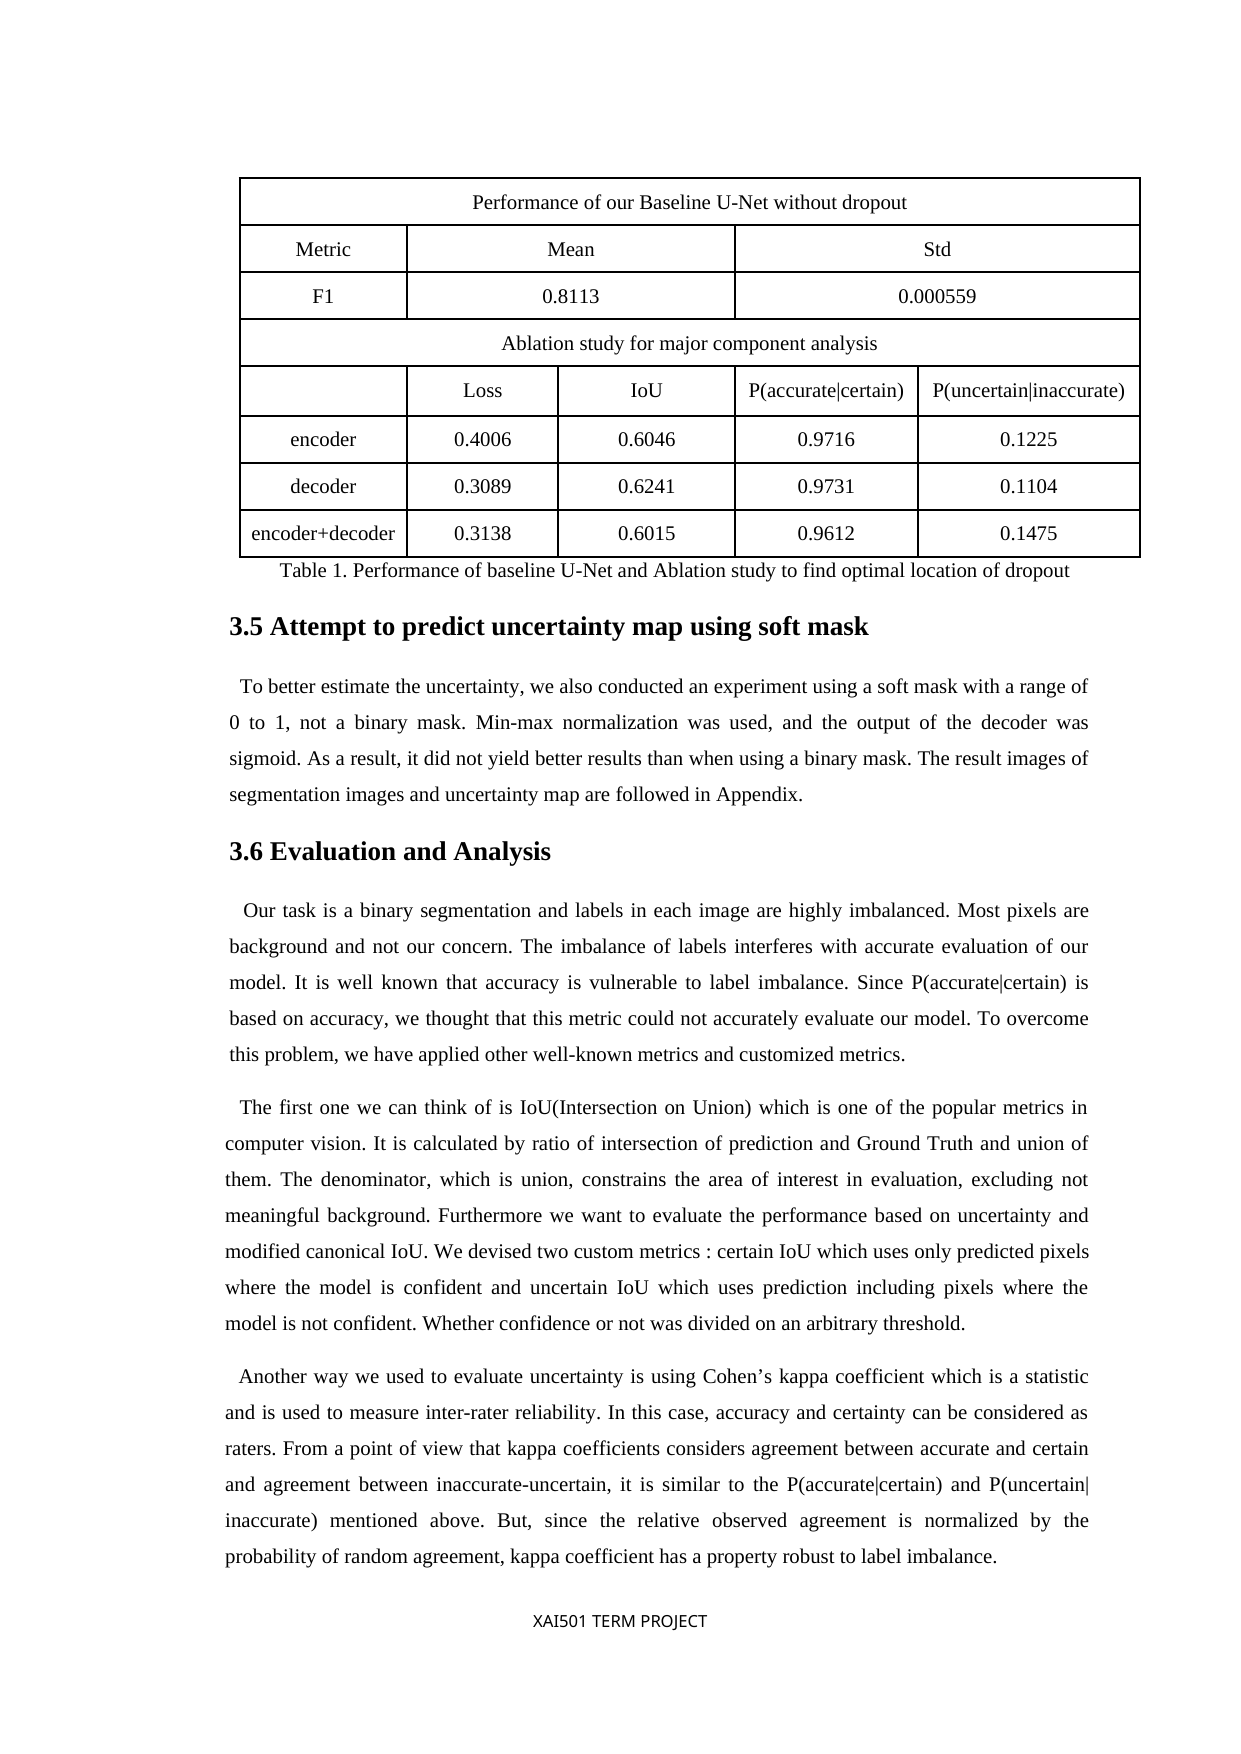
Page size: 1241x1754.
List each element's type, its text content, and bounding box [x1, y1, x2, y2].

table_cell 0.3138 [408, 511, 557, 556]
table_cell Metric [241, 226, 406, 271]
table_cell Loss [408, 367, 557, 415]
text The first one we can think of is IoU(Intersection on Union) which is one of the popular metrics in computer vision. It is calculated by ratio of intersection of prediction and Ground Truth and union of them. The denominator, which is union, constrains the area of interest in evaluation, excluding not meaningful background. Furthermore we want to evaluate the performance based on uncertainty and modified canonical IoU. We devised two custom metrics : certain IoU which uses only predicted pixels where the model is confident and uncertain IoU which uses prediction including pixels where the model is not confident. Whether confidence or not was divided on an arbitrary threshold. [225, 1095, 1090, 1335]
table_cell Mean [408, 226, 734, 271]
table_cell 0.1225 [919, 417, 1139, 462]
table_cell 0.3089 [408, 464, 557, 509]
table_cell encoder [241, 417, 406, 462]
table_cell 0.6046 [559, 417, 734, 462]
table_cell 0.9612 [736, 511, 917, 556]
table_cell 0.6015 [559, 511, 734, 556]
table_cell Ablation study for major component analysis [241, 320, 1139, 365]
table_cell F1 [241, 273, 406, 318]
text Table 1. Performance of baseline U-Net and Ablation study to find optimal location of dropout [150, 558, 1090, 582]
table_header Performance of our Baseline U-Net without dropout [241, 179, 1139, 224]
table_cell 0.4006 [408, 417, 557, 462]
table_cell 0.6241 [559, 464, 734, 509]
table_cell 0.8113 [408, 273, 734, 318]
table_cell P(uncertain|inaccurate) [919, 367, 1139, 415]
text To better estimate the uncertainty, we also conducted an experiment using a soft mask with a range of 0 to 1, not a binary mask. Min-max normalization was used, and the output of the decoder was sigmoid. As a result, it did not yield better results than when using a binary mask. The result images of segmentation images and uncertainty map are followed in Appendix. [229, 674, 1090, 806]
table_cell encoder+decoder [241, 511, 406, 556]
table_cell IoU [559, 367, 734, 415]
table_cell 0.1475 [919, 511, 1139, 556]
text 3.5 Attempt to predict uncertainty map using soft mask [229, 611, 1090, 642]
text 3.6 Evaluation and Analysis [229, 835, 1090, 866]
text Our task is a binary segmentation and labels in each image are highly imbalanced. Most pixels are background and not our concern. The imbalance of labels interferes with accurate evaluation of our model. It is well known that accuracy is vulnerable to label imbalance. Since P(accurate|certain) is based on accuracy, we thought that this metric could not accurately evaluate our model. To overcome this problem, we have applied other well-known metrics and customized metrics. [229, 898, 1090, 1066]
table_cell 0.9716 [736, 417, 917, 462]
table_cell P(accurate|certain) [736, 367, 917, 415]
text Another way we used to evaluate uncertainty is using Cohen’s kappa coefficient which is a statistic and is used to measure inter-rater reliability. In this case, accuracy and certainty can be considered as raters. From a point of view that kappa coefficients considers agreement between accurate and certain and agreement between inaccurate-uncertain, it is similar to the P(accurate|certain) and P(uncertain|inaccurate) mentioned above. But, since the relative observed agreement is normalized by the probability of random agreement, kappa coefficient has a property robust to label imbalance. [225, 1364, 1090, 1568]
table_cell [241, 367, 406, 415]
table_cell 0.1104 [919, 464, 1139, 509]
table_cell 0.000559 [736, 273, 1139, 318]
table_cell 0.9731 [736, 464, 917, 509]
table_cell Std [736, 226, 1139, 271]
table_cell decoder [241, 464, 406, 509]
